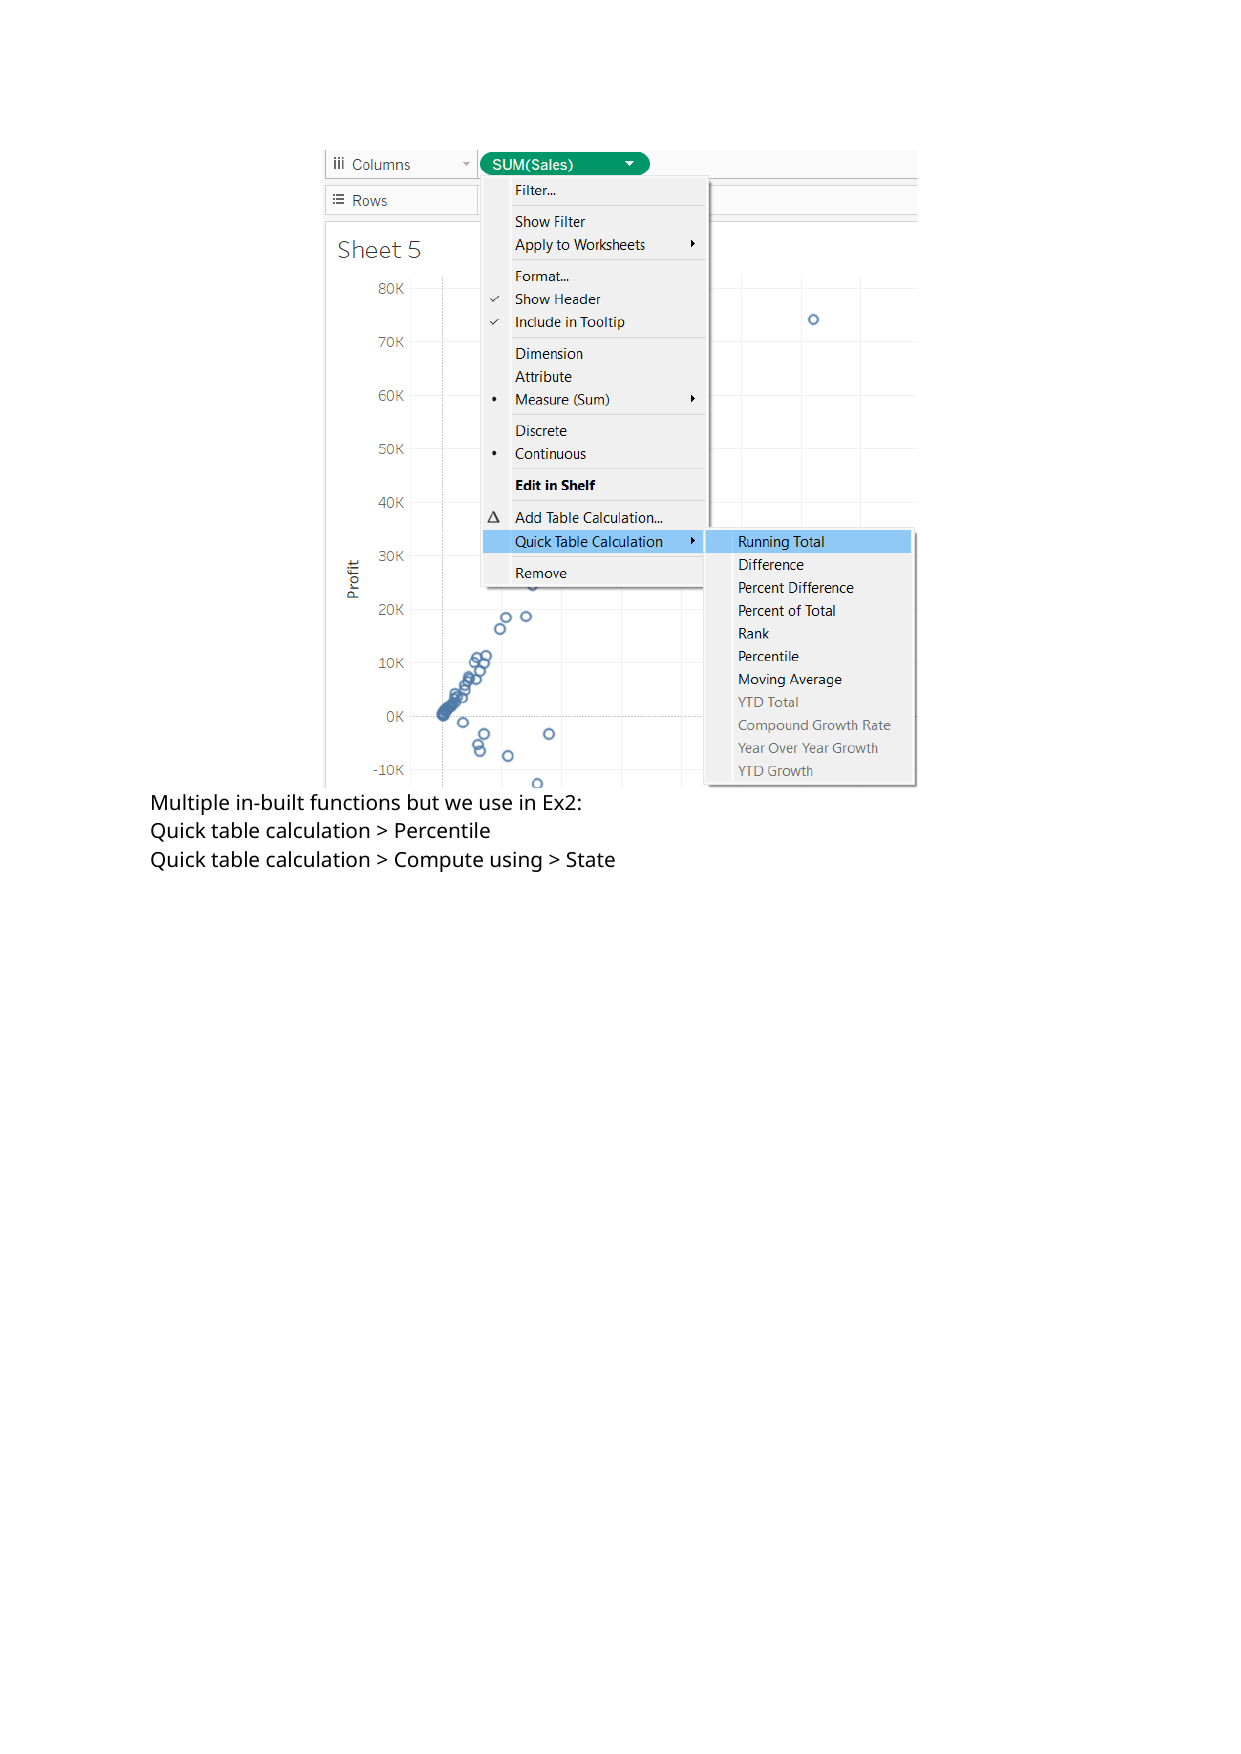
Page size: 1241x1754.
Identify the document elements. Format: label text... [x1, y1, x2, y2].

text Quick table calculation > Percentile [150, 816, 1090, 845]
text Quick table calculation > Compute using > State [150, 845, 1090, 873]
text Multiple in-built functions but we use in Ex2: [150, 788, 1090, 816]
picture [322, 150, 918, 788]
